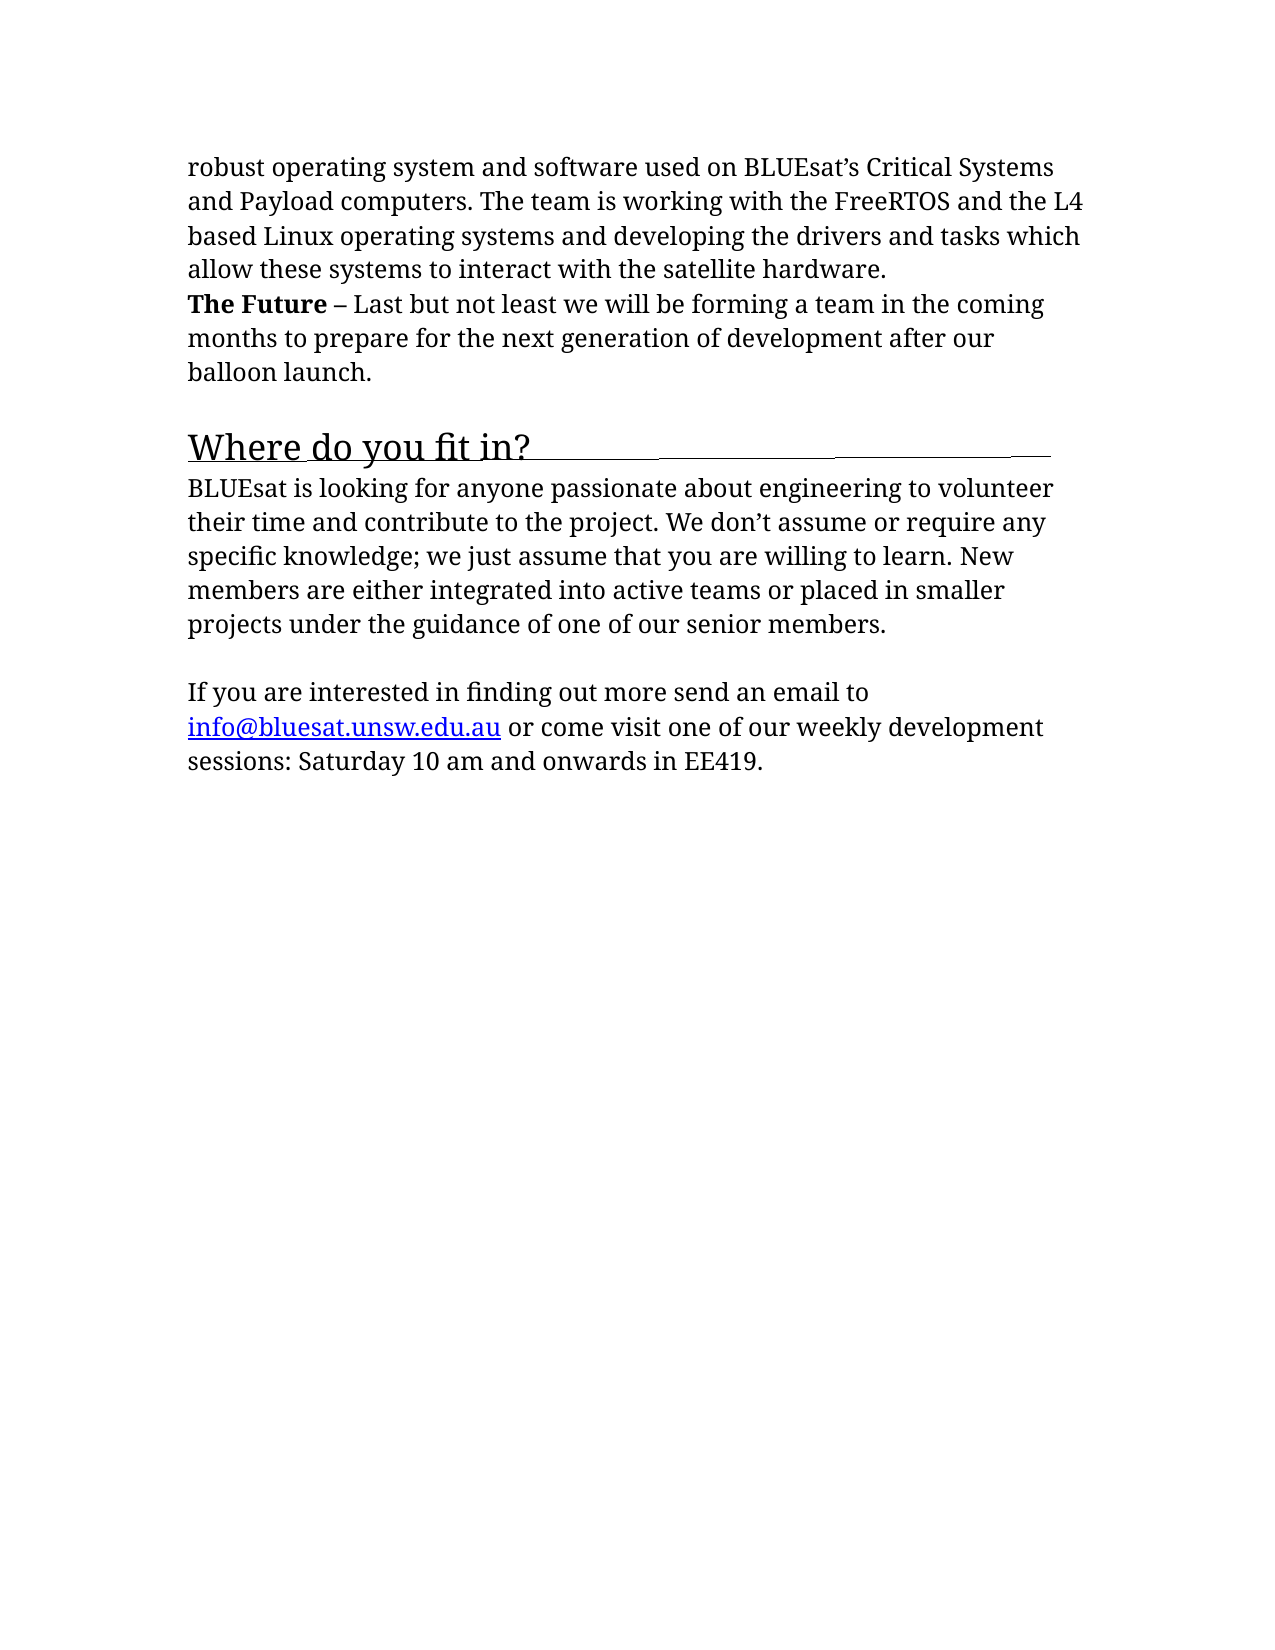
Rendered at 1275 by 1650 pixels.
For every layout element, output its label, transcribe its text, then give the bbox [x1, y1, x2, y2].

text BLUEsat is looking for anyone passionate about engineering to volunteer their time and contribute to the project. We don’t assume or require any specific knowledge; we just assume that you are willing to learn. New members are either integrated into active teams or placed in smaller projects under the guidance of one of our senior members. [187, 471, 1087, 641]
text If you are interested in finding out more send an email to info@bluesat.unsw.edu.au or come visit one of our weekly development sessions: Saturday 10 am and onwards in EE419. [187, 675, 1087, 777]
text The Future – Last but not least we will be forming a team in the coming months to prepare for the next generation of development after our balloon launch. [187, 286, 1087, 422]
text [187, 150, 1087, 286]
text Where do you fit in? [187, 422, 1087, 471]
